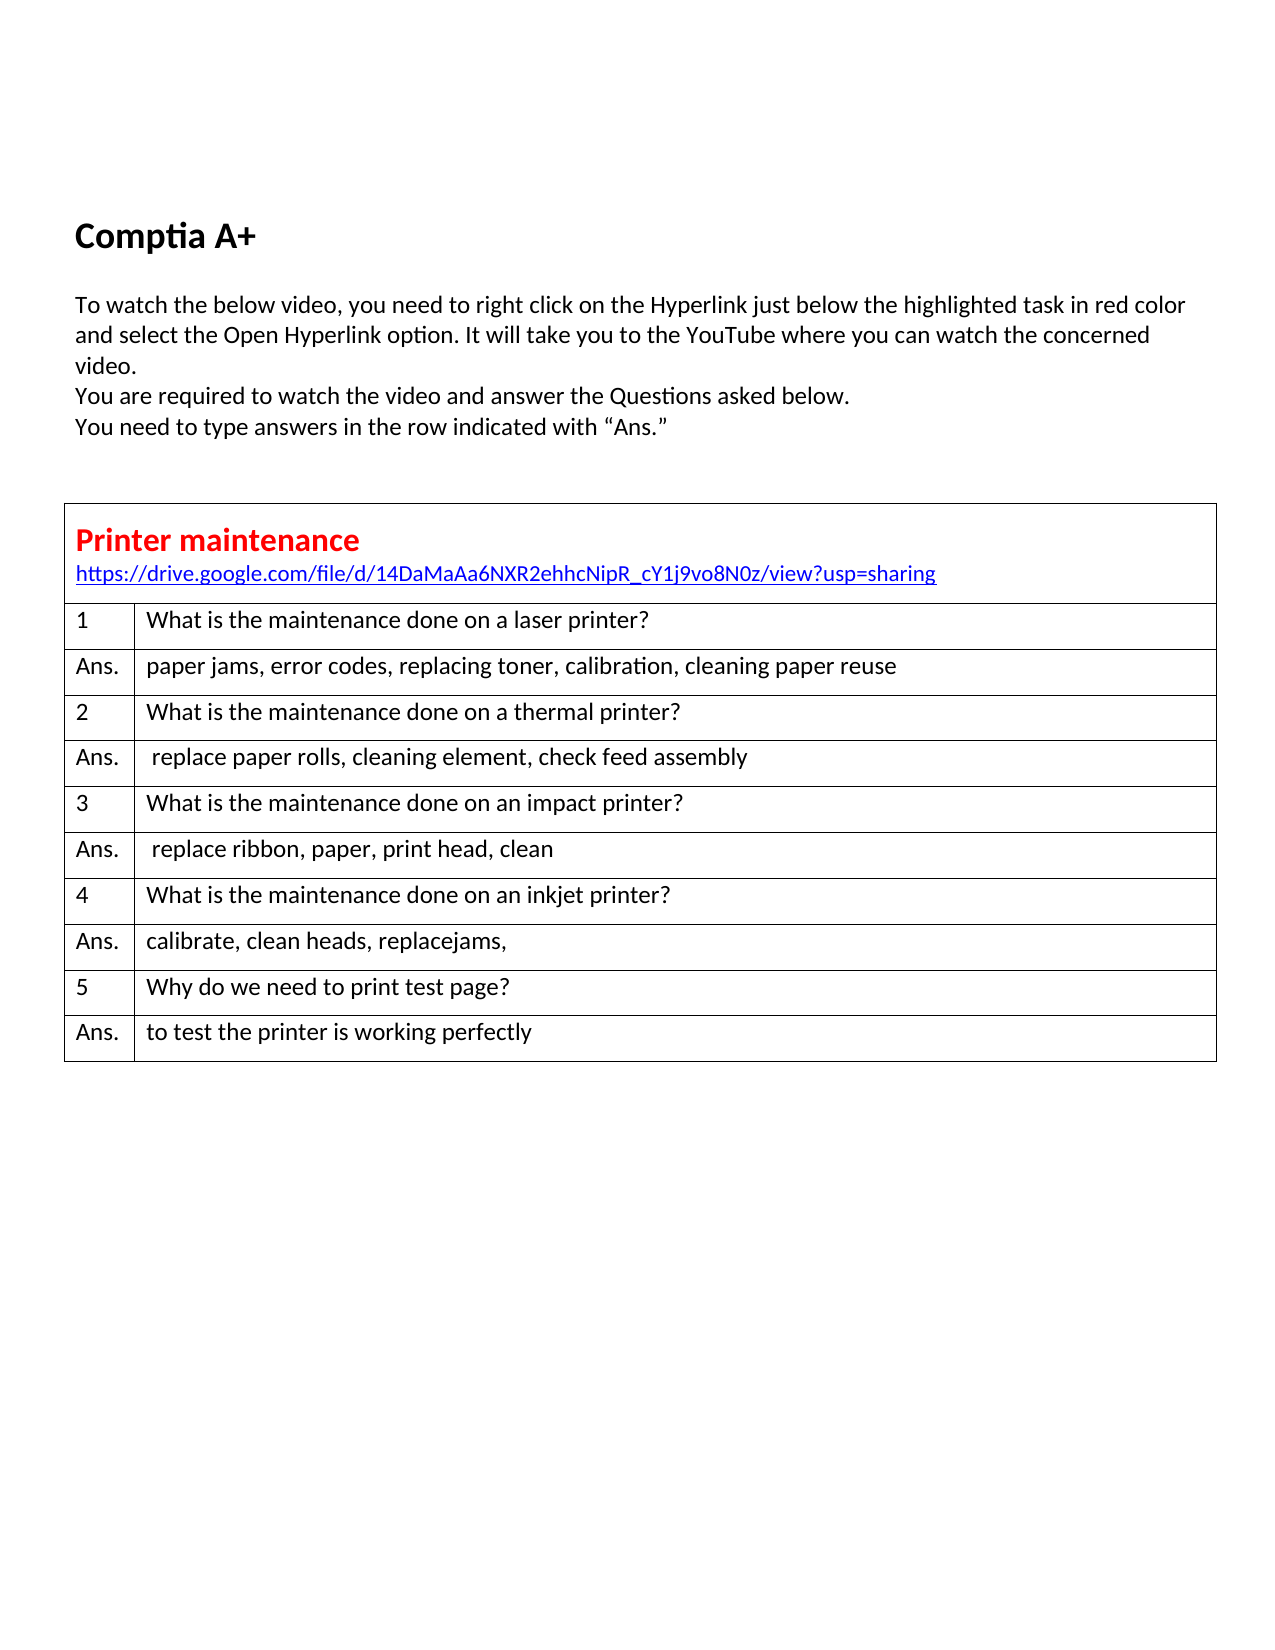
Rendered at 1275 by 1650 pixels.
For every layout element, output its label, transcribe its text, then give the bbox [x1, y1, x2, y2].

table_cell to test the printer is working perfectly [135, 1016, 1216, 1061]
table_cell What is the maintenance done on an impact printer? [135, 787, 1216, 832]
table_cell 3 [65, 787, 134, 832]
table_cell What is the maintenance done on a thermal printer? [135, 696, 1216, 740]
table_header Printer maintenance https://drive.google.com/file/d/14DaMaAa6NXR2ehhcNipR_cY1j9vo8N0z/view?usp=sharing [65, 504, 1216, 603]
table_cell 2 [65, 696, 134, 740]
table_cell Ans. [65, 650, 134, 694]
table_cell paper jams, error codes, replacing toner, calibration, cleaning paper reuse [135, 650, 1216, 694]
table_cell Ans. [65, 1016, 134, 1061]
table_cell replace ribbon, paper, print head, clean [135, 833, 1216, 878]
table_cell Ans. [65, 925, 134, 969]
table_cell Why do we need to print test page? [135, 971, 1216, 1015]
table_cell 5 [65, 971, 134, 1015]
text Comptia A+ [75, 212, 1200, 258]
table_cell 4 [65, 879, 134, 924]
text You need to type answers in the row indicated with “Ans.” [75, 411, 1200, 441]
table_cell What is the maintenance done on an inkjet printer? [135, 879, 1216, 924]
text To watch the below video, you need to right click on the Hyperlink just below the highlighted task in red color and select the Open Hyperlink option. It will take you to the YouTube where you can watch the concerned video. [75, 289, 1200, 380]
text You are required to watch the video and answer the Questions asked below. [75, 380, 1200, 411]
table_cell replace paper rolls, cleaning element, check feed assembly [135, 741, 1216, 786]
table_cell 1 [65, 604, 134, 649]
table_cell Ans. [65, 833, 134, 878]
table_cell calibrate, clean heads, replacejams, [135, 925, 1216, 969]
table_cell Ans. [65, 741, 134, 786]
table_cell What is the maintenance done on a laser printer? [135, 604, 1216, 649]
